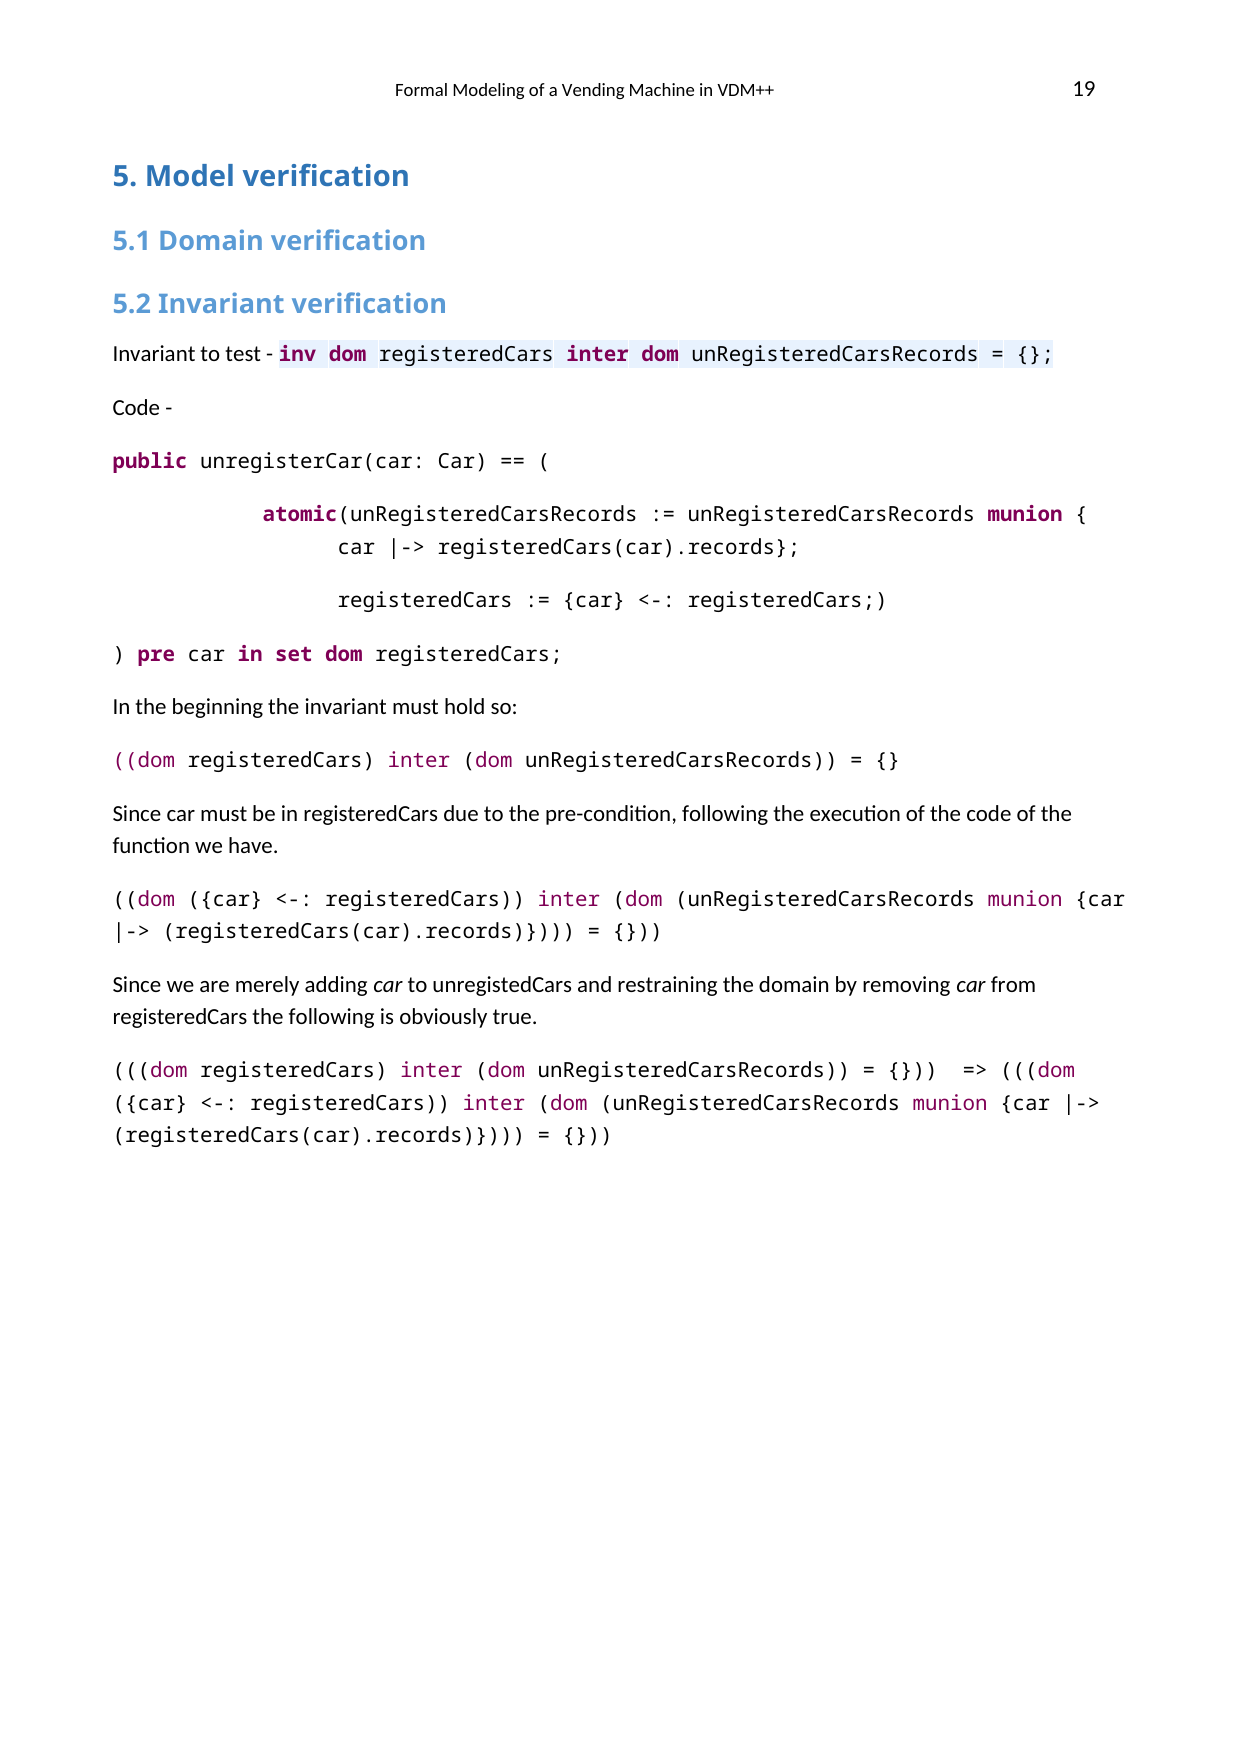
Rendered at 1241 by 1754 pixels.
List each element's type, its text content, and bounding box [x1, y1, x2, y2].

subtitle 5. Model verification [112, 155, 1128, 194]
text Since we are merely adding car to unregistedCars and restraining the domain by removing car from registeredCars the following is obviously true. [112, 970, 1128, 1030]
text In the beginning the invariant must hold so: [112, 692, 1128, 720]
subtitle 5.1 Domain verification [112, 221, 1128, 258]
subtitle 5.2 Invariant verification [112, 284, 1128, 321]
text registeredCars := {car} <-: registeredCars;) [112, 585, 1128, 614]
text public unregisterCar(car: Car) == ( [112, 446, 1128, 474]
text Code - [112, 393, 1128, 421]
text (((dom registeredCars) inter (dom unRegisteredCarsRecords)) = {})) => (((dom ({car} <-: registeredCars)) inter (dom (unRegisteredCarsRecords munion {car |-> (registeredCars(car).records)}))) = {})) [112, 1055, 1128, 1149]
text Since car must be in registeredCars due to the pre-condition, following the execution of the code of the function we have. [112, 799, 1128, 859]
text Invariant to test - inv dom registeredCars inter dom unRegisteredCarsRecords = {}; [112, 339, 1128, 368]
text ((dom registeredCars) inter (dom unRegisteredCarsRecords)) = {} [112, 745, 1128, 774]
text ) pre car in set dom registeredCars; [112, 639, 1128, 667]
text ((dom ({car} <-: registeredCars)) inter (dom (unRegisteredCarsRecords munion {car |-> (registeredCars(car).records)}))) = {})) [112, 884, 1128, 945]
text atomic(unRegisteredCarsRecords := unRegisteredCarsRecords munion { car |-> registeredCars(car).records}; [112, 499, 1128, 560]
